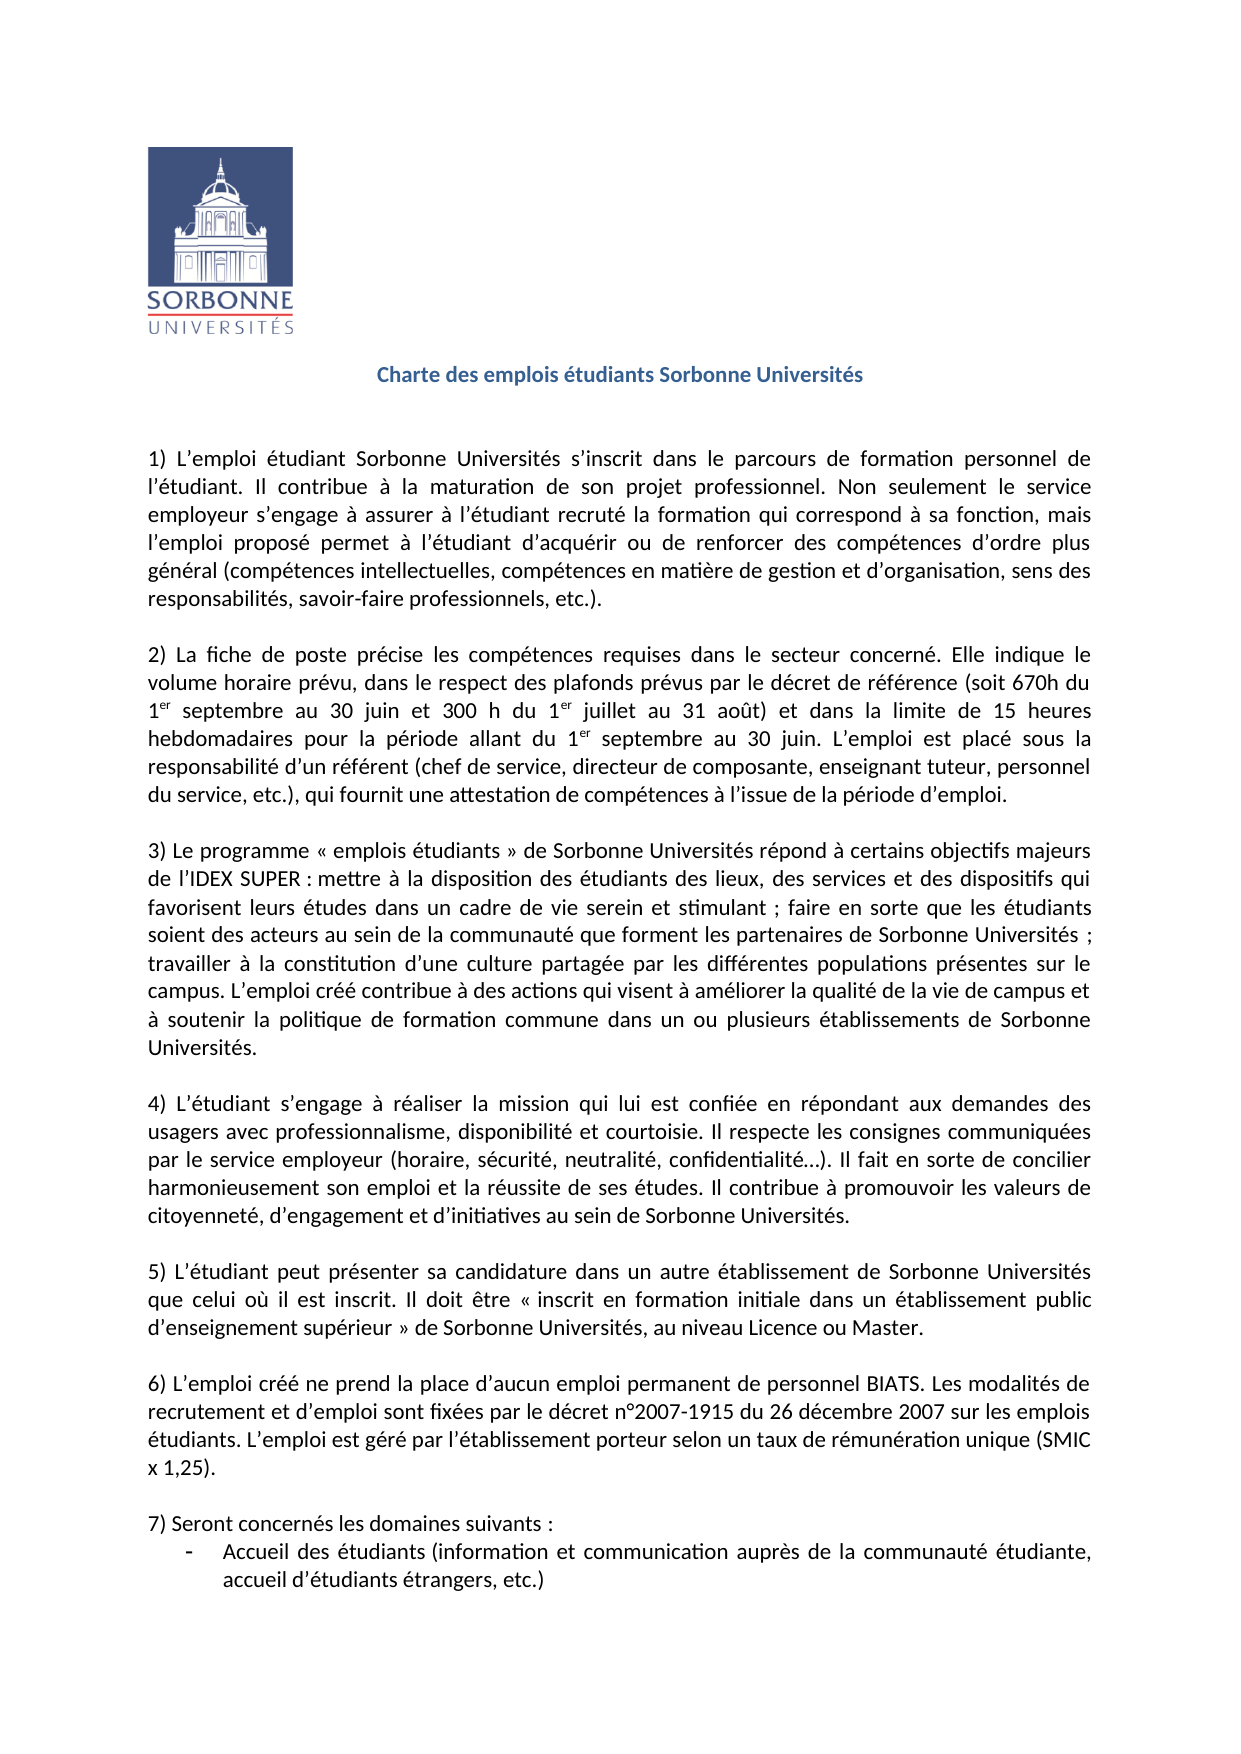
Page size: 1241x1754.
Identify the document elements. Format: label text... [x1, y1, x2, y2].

text 5) L’étudiant peut présenter sa candidature dans un autre établissement de Sorbonne Universités que celui où il est inscrit. Il doit être « inscrit en formation initiale dans un établissement public d’enseignement supérieur » de Sorbonne Universités, au niveau Licence ou Master. [148, 1257, 1093, 1341]
text 4) L’étudiant s’engage à réaliser la mission qui lui est confiée en répondant aux demandes des usagers avec professionnalisme, disponibilité et courtoisie. Il respecte les consignes communiquées par le service employeur (horaire, sécurité, neutralité, confidentialité…). Il fait en sorte de concilier harmonieusement son emploi et la réussite de ses études. Il contribue à promouvoir les valeurs de citoyenneté, d’engagement et d’initiatives au sein de Sorbonne Universités. [148, 1089, 1093, 1229]
text Charte des emplois étudiants Sorbonne Universités [148, 360, 1093, 388]
text 1) L’emploi étudiant Sorbonne Universités s’inscrit dans le parcours de formation personnel de l’étudiant. Il contribue à la maturation de son projet professionnel. Non seulement le service employeur s’engage à assurer à l’étudiant recruté la formation qui correspond à sa fonction, mais l’emploi proposé permet à l’étudiant d’acquérir ou de renforcer des compétences d’ordre plus général (compétences intellectuelles, compétences en matière de gestion et d’organisation, sens des responsabilités, savoir-faire professionnels, etc.). [148, 444, 1093, 612]
list Accueil des étudiants (information et communication auprès de la communauté étudiante, accueil d’étudiants étrangers, etc.) [185, 1537, 1093, 1593]
text 3) Le programme « emplois étudiants » de Sorbonne Universités répond à certains objectifs majeurs de l’IDEX SUPER : mettre à la disposition des étudiants des lieux, des services et des dispositifs qui favorisent leurs études dans un cadre de vie serein et stimulant ; faire en sorte que les étudiants soient des acteurs au sein de la communauté que forment les partenaires de Sorbonne Universités ; travailler à la constitution d’une culture partagée par les différentes populations présentes sur le campus. L’emploi créé contribue à des actions qui visent à améliorer la qualité de la vie de campus et à soutenir la politique de formation commune dans un ou plusieurs établissements de Sorbonne Universités. [148, 837, 1093, 1061]
text 2) La fiche de poste précise les compétences requises dans le secteur concerné. Elle indique le volume horaire prévu, dans le respect des plafonds prévus par le décret de référence (soit 670h du 1er septembre au 30 juin et 300 h du 1er juillet au 31 août) et dans la limite de 15 heures hebdomadaires pour la période allant du 1er septembre au 30 juin. L’emploi est placé sous la responsabilité d’un référent (chef de service, directeur de composante, enseignant tuteur, personnel du service, etc.), qui fournit une attestation de compétences à l’issue de la période d’emploi. [148, 640, 1093, 808]
text 6) L’emploi créé ne prend la place d’aucun emploi permanent de personnel BIATS. Les modalités de recrutement et d’emploi sont fixées par le décret n°2007-1915 du 26 décembre 2007 sur les emplois étudiants. L’emploi est géré par l’établissement porteur selon un taux de rémunération unique (SMIC x 1,25). [148, 1369, 1093, 1481]
text 7) Seront concernés les domaines suivants : [148, 1509, 1093, 1537]
picture [147, 147, 293, 334]
